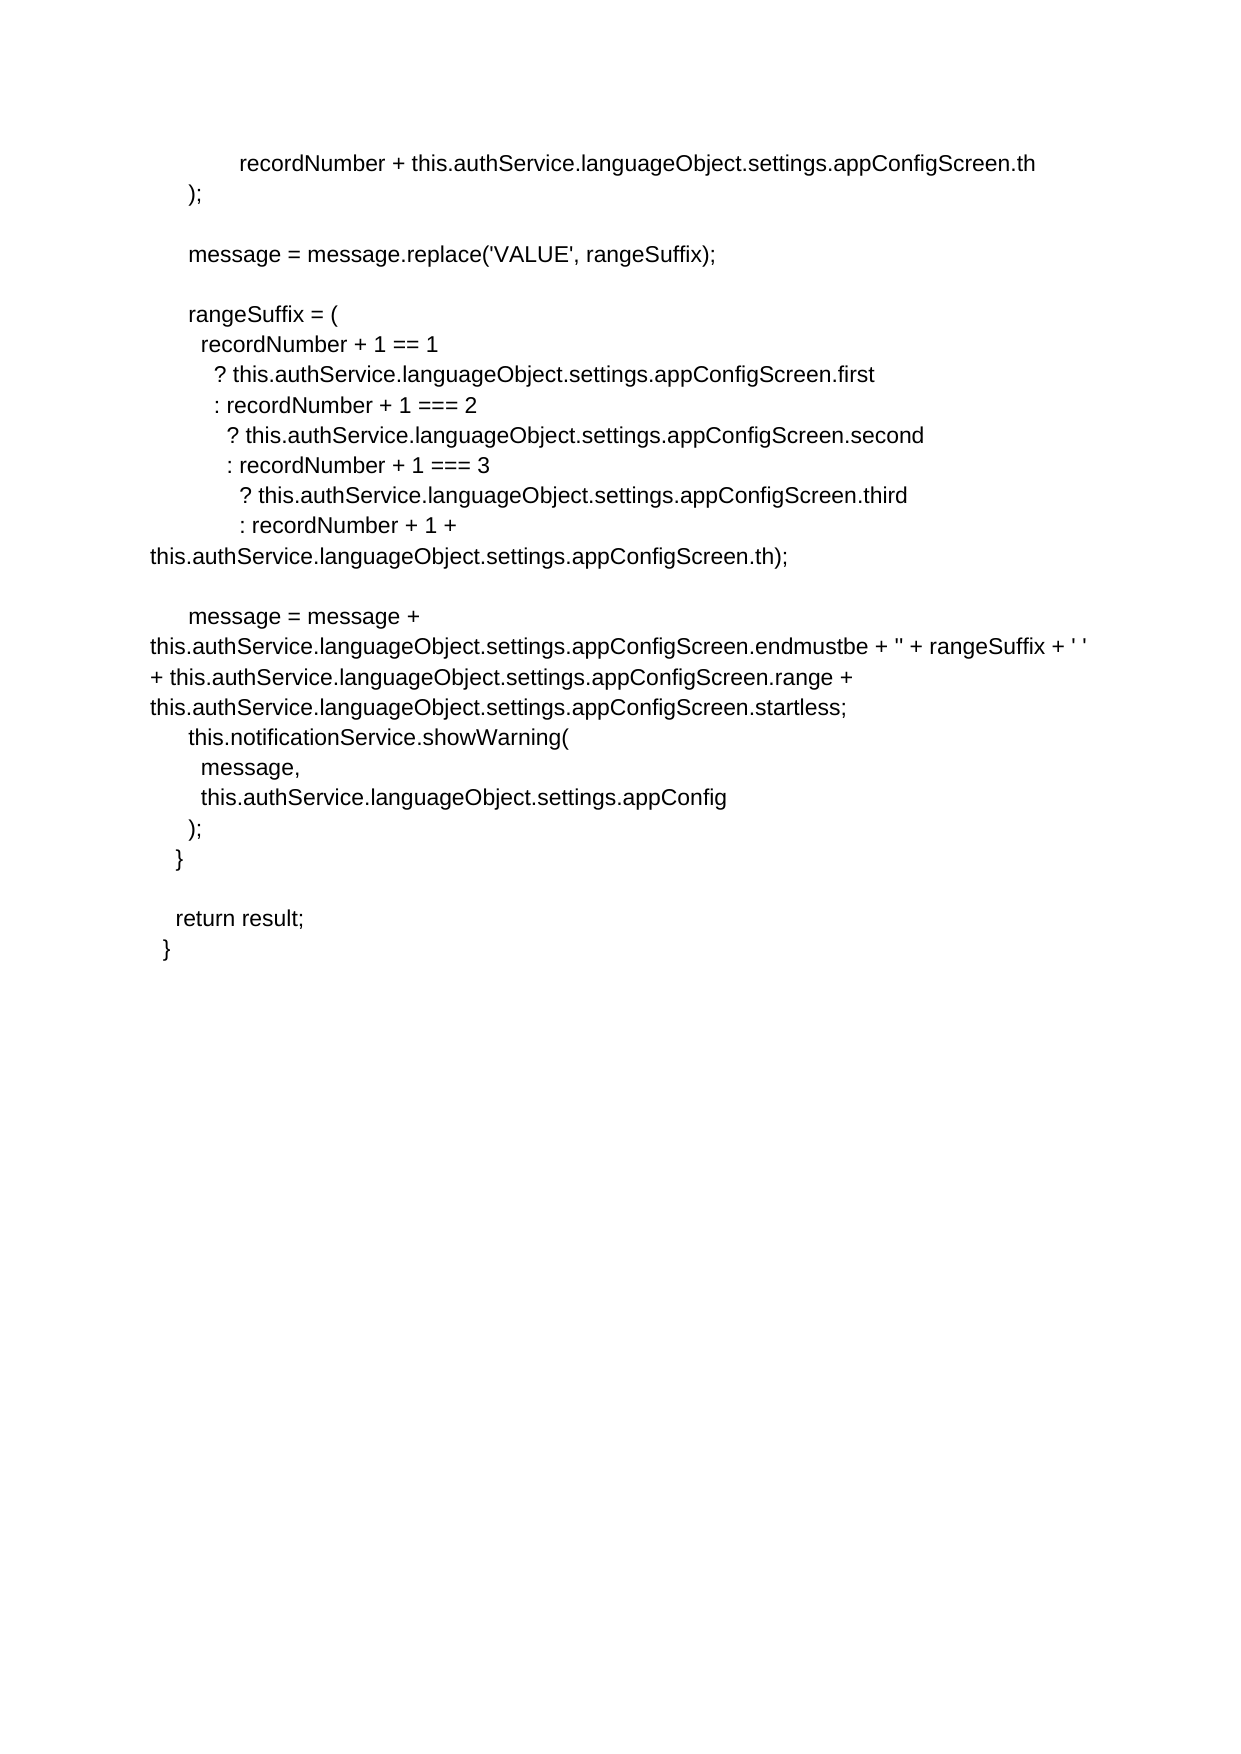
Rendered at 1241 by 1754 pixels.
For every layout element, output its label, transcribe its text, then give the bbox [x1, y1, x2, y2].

text message = message + this.authService.languageObject.settings.appConfigScreen.endmustbe + '' + rangeSuffix + ' ' + this.authService.languageObject.settings.appConfigScreen.range + this.authService.languageObject.settings.appConfigScreen.startless; [150, 603, 1090, 720]
text ? this.authService.languageObject.settings.appConfigScreen.third [150, 482, 1090, 509]
text : recordNumber + 1 === 2 [150, 392, 1090, 418]
text message = message.replace('VALUE', rangeSuffix); [150, 241, 1090, 267]
text recordNumber + 1 == 1 [150, 331, 1090, 358]
text ? this.authService.languageObject.settings.appConfigScreen.second [150, 422, 1090, 448]
text } [150, 935, 1090, 962]
text rangeSuffix = ( [150, 301, 1090, 327]
text } [150, 845, 1090, 871]
text recordNumber + this.authService.languageObject.settings.appConfigScreen.th [150, 150, 1090, 176]
text : recordNumber + 1 + this.authService.languageObject.settings.appConfigScreen.th); [150, 512, 1090, 569]
text ); [150, 814, 1090, 841]
text this.authService.languageObject.settings.appConfig [150, 784, 1090, 811]
text this.notificationService.showWarning( [150, 724, 1090, 750]
text : recordNumber + 1 === 3 [150, 452, 1090, 478]
text return result; [150, 905, 1090, 932]
text ? this.authService.languageObject.settings.appConfigScreen.first [150, 361, 1090, 388]
text ); [150, 180, 1090, 207]
text message, [150, 754, 1090, 781]
